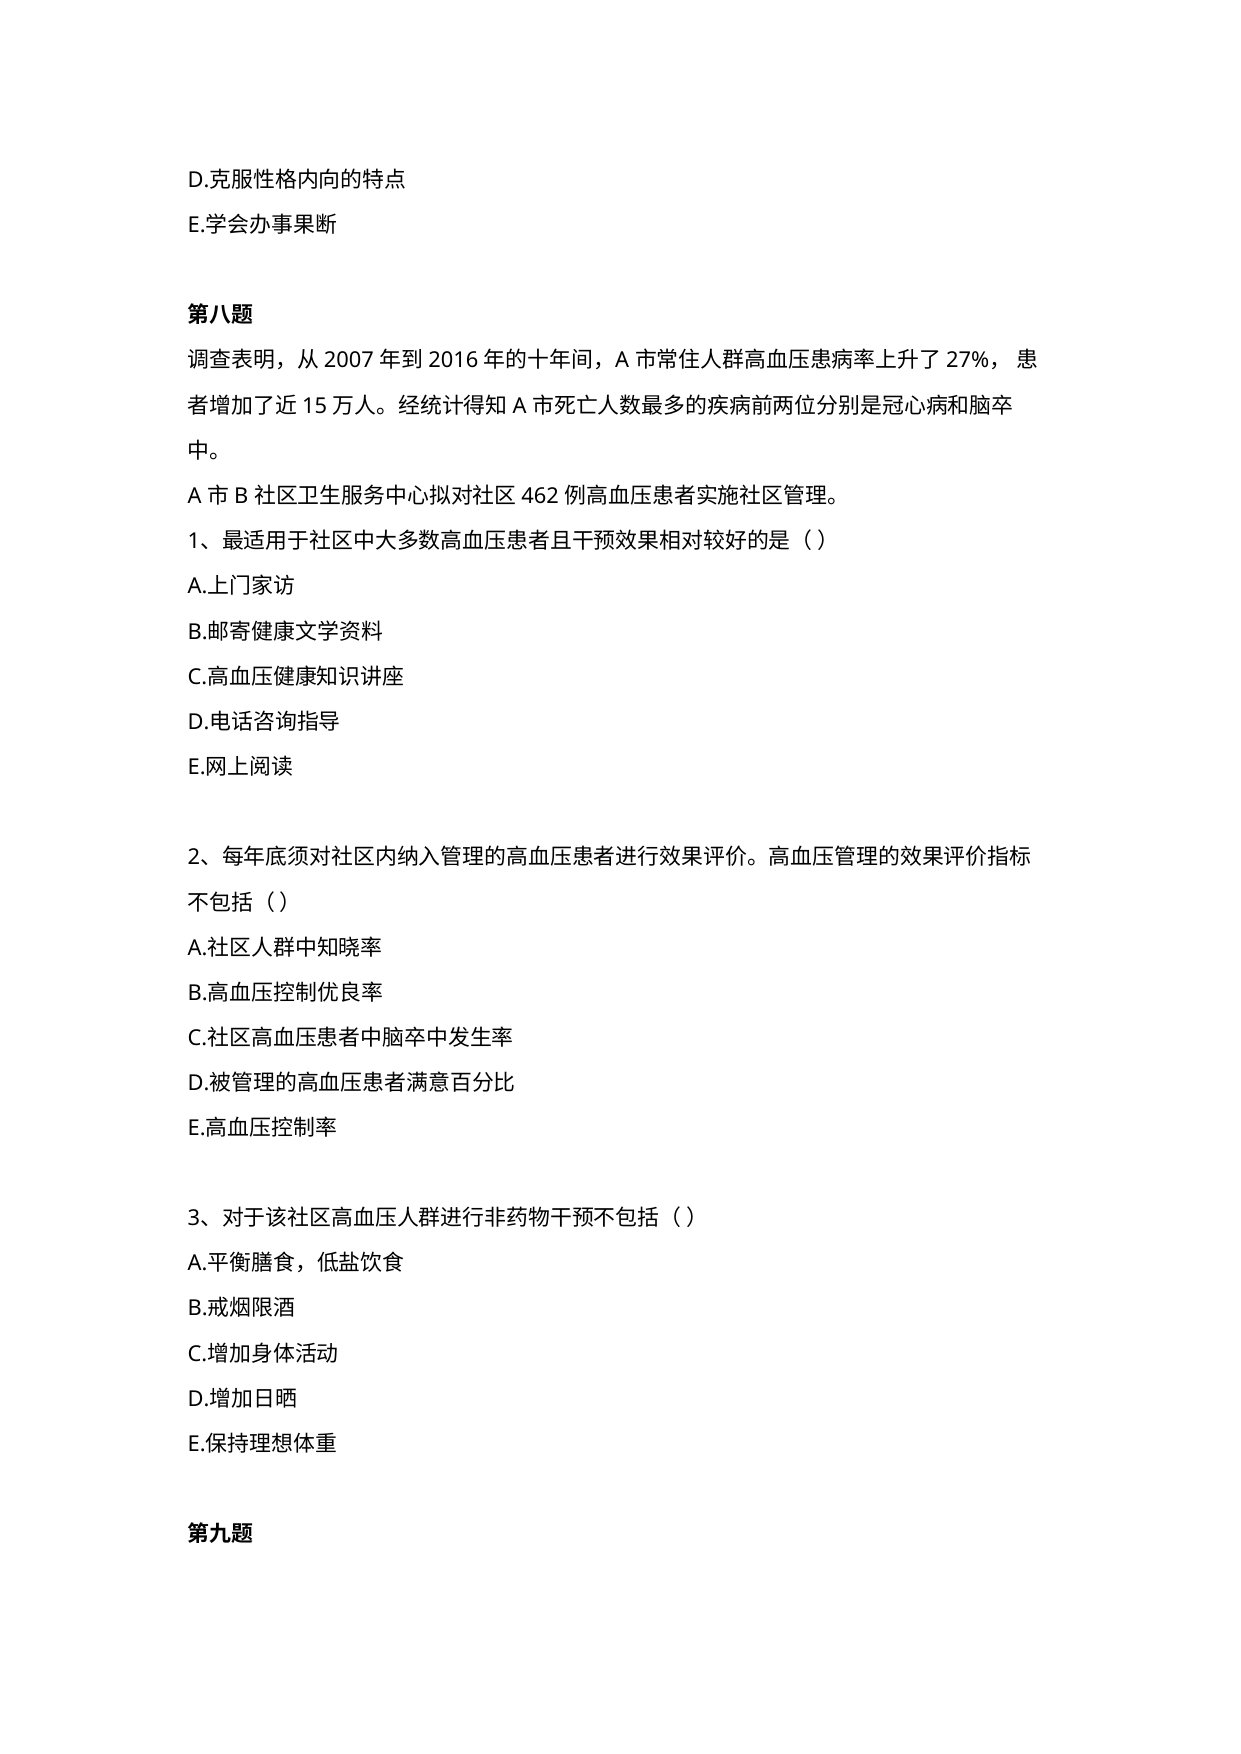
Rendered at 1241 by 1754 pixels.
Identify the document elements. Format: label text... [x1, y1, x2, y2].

text A 市 B 社区卫生服务中心拟对社区 462 例高血压患者实施社区管理。 [187, 478, 1053, 510]
text 调查表明，从 2007 年到 2016 年的十年间，A 市常住人群高血压患病率上升了 27%， 患者增加了近 15 万人。经统计得知 A 市死亡人数最多的疾病前两位分别是冠心病和脑卒中。 [187, 342, 1053, 465]
text A.平衡膳食，低盐饮食 [187, 1245, 1053, 1277]
text B.戒烟限酒 [187, 1290, 1053, 1322]
text 第八题 [187, 297, 1053, 329]
text B.高血压控制优良率 [187, 974, 1053, 1007]
text E.保持理想体重 [187, 1426, 1053, 1458]
text E.网上阅读 [187, 749, 1053, 782]
text 3、对于该社区高血压人群进行非药物干预不包括（ ） [187, 1199, 1053, 1232]
text E.学会办事果断 [187, 207, 1053, 240]
text D.电话咨询指导 [187, 704, 1053, 736]
text D.增加日晒 [187, 1380, 1053, 1413]
text 2、每年底须对社区内纳入管理的高血压患者进行效果评价。高血压管理的效果评价指标不包括（ ） [187, 839, 1053, 917]
text C.社区高血压患者中脑卒中发生率 [187, 1019, 1053, 1052]
text D.被管理的高血压患者满意百分比 [187, 1065, 1053, 1097]
text B.邮寄健康文学资料 [187, 613, 1053, 646]
text 第九题 [187, 1515, 1053, 1548]
text D.克服性格内向的特点 [187, 162, 1053, 194]
text A.上门家访 [187, 568, 1053, 601]
text A.社区人群中知晓率 [187, 929, 1053, 962]
text C.高血压健康知识讲座 [187, 659, 1053, 691]
text C.增加身体活动 [187, 1335, 1053, 1368]
text E.高血压控制率 [187, 1110, 1053, 1142]
text 1、最适用于社区中大多数高血压患者且干预效果相对较好的是（ ） [187, 523, 1053, 556]
